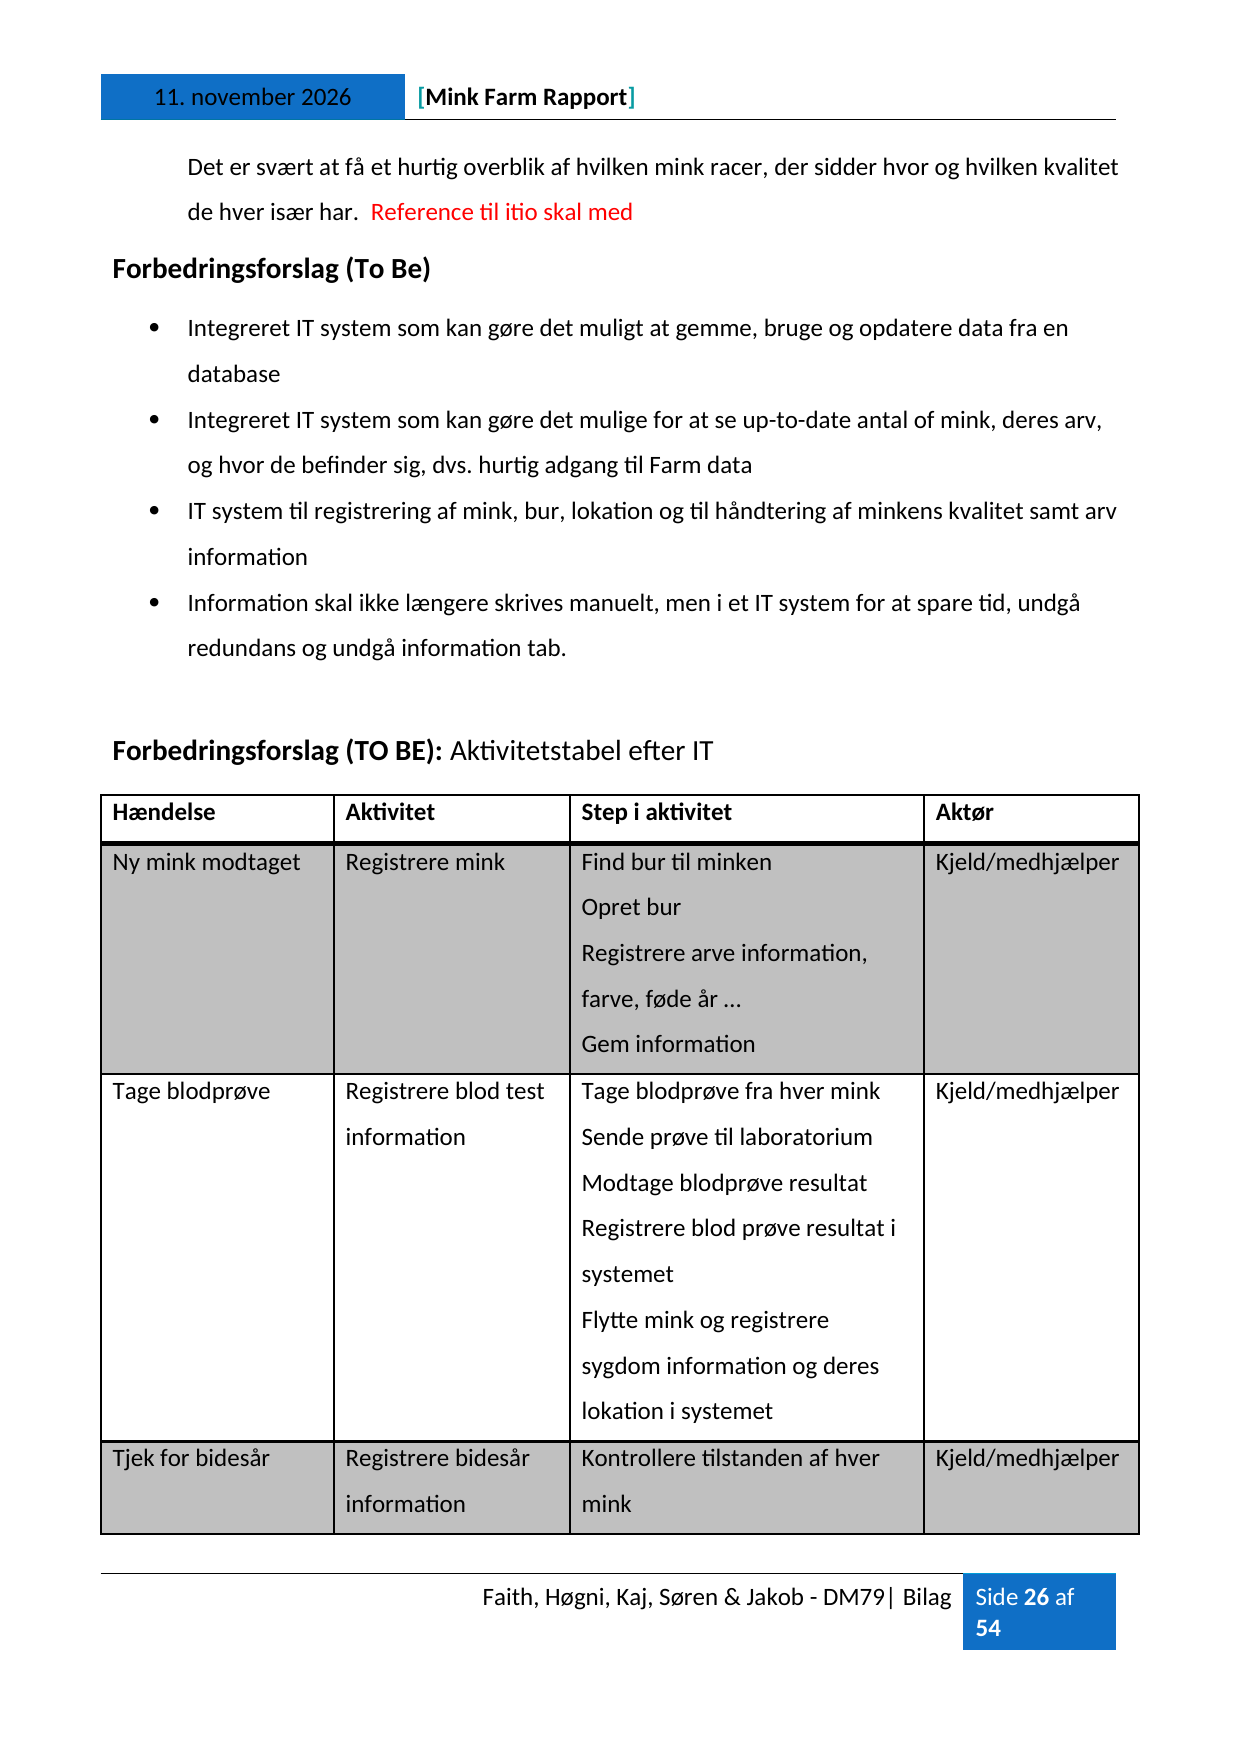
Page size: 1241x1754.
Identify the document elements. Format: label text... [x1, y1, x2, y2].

text Forbedringsforslag (To Be) [112, 251, 1128, 286]
table_cell Kjeld/medhjælper [925, 846, 1138, 1073]
table_cell Find bur til minken Opret bur Registrere arve information, farve, føde år … Gem information [571, 846, 923, 1073]
table_cell Tjek for bidesår [102, 1443, 333, 1533]
text Forbedringsforslag (TO BE): Aktivitetstabel efter IT [112, 732, 1128, 768]
list Information skal ikke længere skrives manuelt, men i et IT system for at spare tid, undgå redundans og undgå information tab. [150, 587, 1128, 663]
table_cell Registrere blod test information [335, 1075, 569, 1440]
list Integreret IT system som kan gøre det mulige for at se up-to-date antal of mink, deres arv, og hvor de befinder sig, dvs. hurtig adgang til Farm data [150, 404, 1128, 480]
table_cell Ny mink modtaget [102, 846, 333, 1073]
table_cell Kjeld/medhjælper [925, 1443, 1138, 1533]
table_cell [571, 1443, 923, 1533]
list IT system til registrering af mink, bur, lokation og til håndtering af minkens kvalitet samt arv information [150, 495, 1128, 572]
list Integreret IT system som kan gøre det muligt at gemme, bruge og opdatere data fra en database [150, 312, 1128, 389]
table_cell Registrere mink [335, 846, 569, 1073]
table_cell Kjeld/medhjælper [925, 1075, 1138, 1440]
table_header Step i aktivitet [571, 796, 923, 841]
table_header Hændelse [102, 796, 333, 841]
table_header Aktivitet [335, 796, 569, 841]
table_cell Tage blodprøve [102, 1075, 333, 1440]
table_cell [335, 1443, 569, 1533]
table_cell Tage blodprøve fra hver mink Sende prøve til laboratorium Modtage blodprøve resultat Registrere blod prøve resultat i systemet Flytte mink og registrere sygdom information og deres lokation i systemet [571, 1075, 923, 1440]
list Det er svært at få et hurtig overblik af hvilken mink racer, der sidder hvor og hvilken kvalitet de hver især har. Reference til itio skal med [187, 151, 1128, 227]
table_header Aktør [925, 796, 1138, 841]
